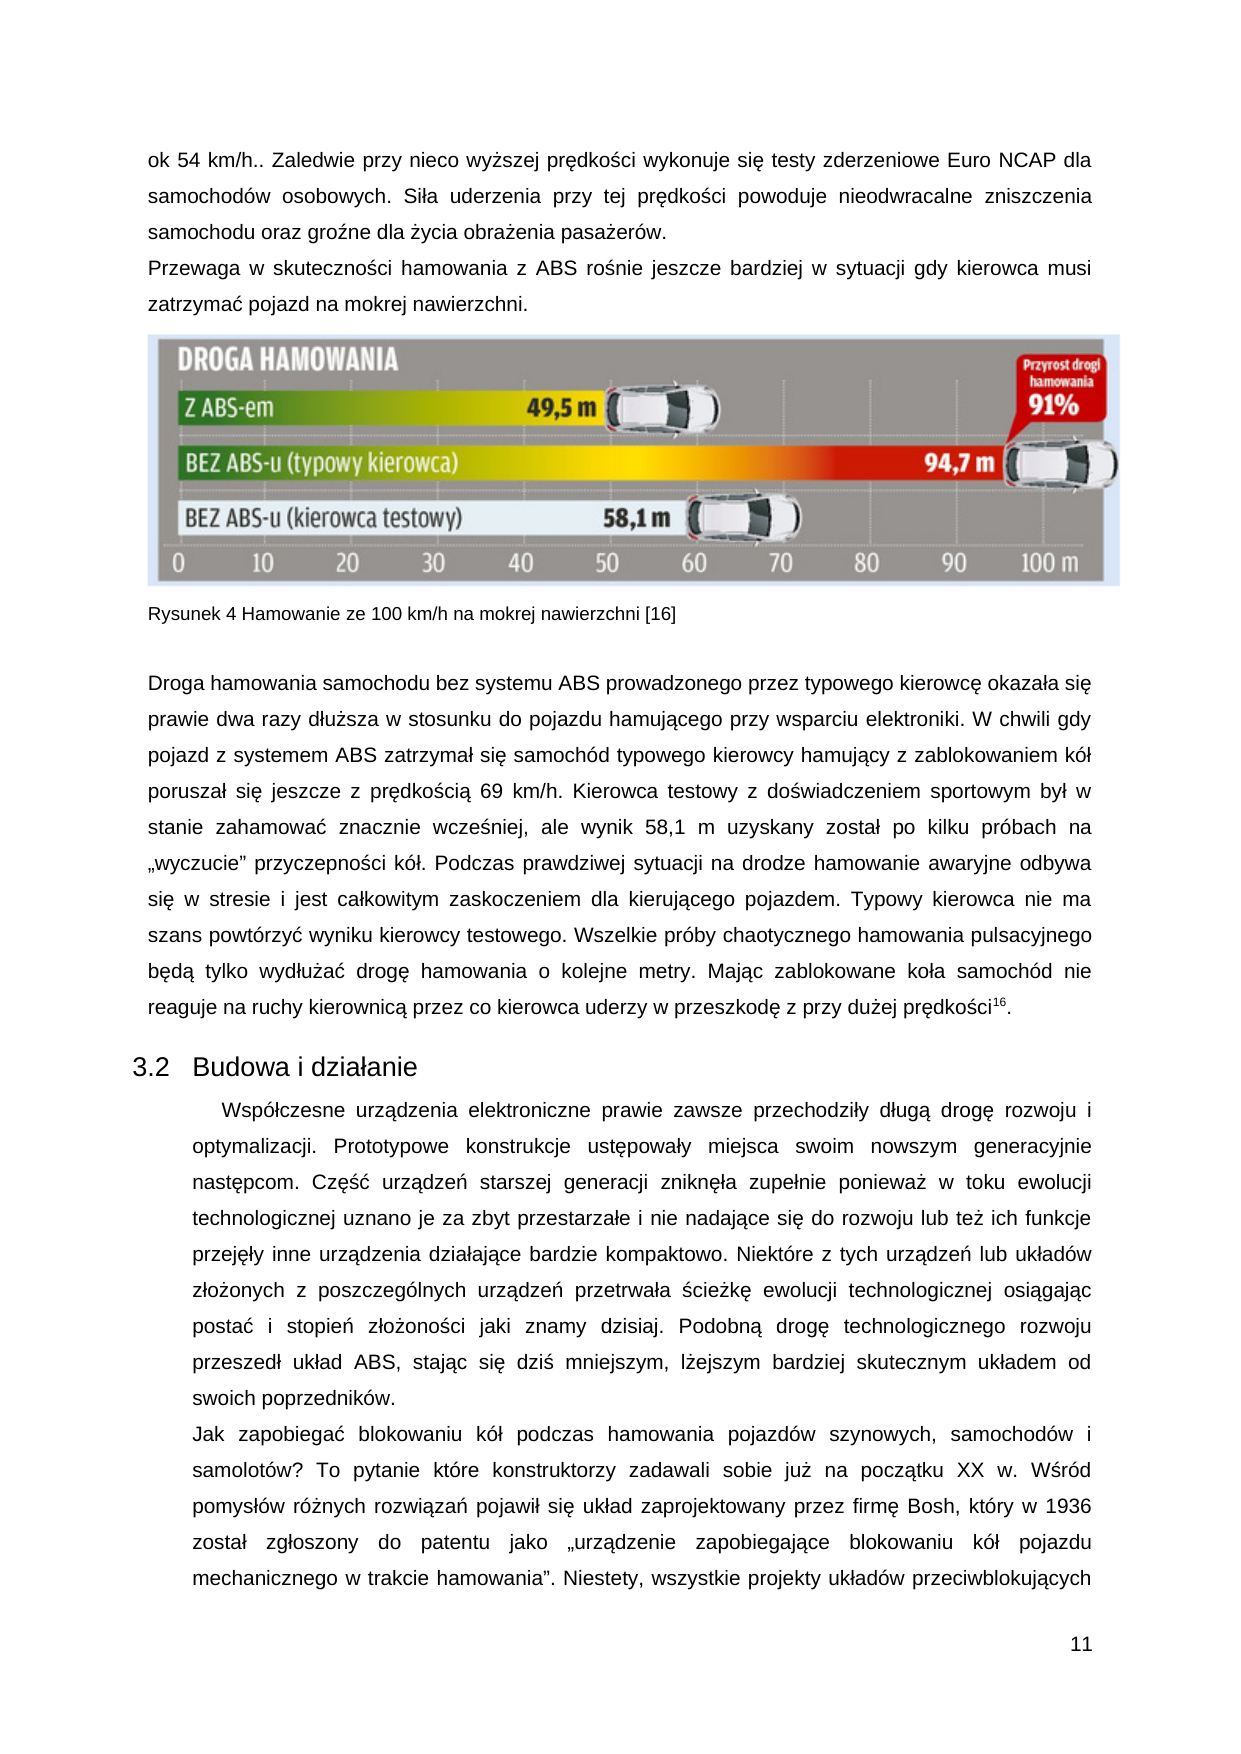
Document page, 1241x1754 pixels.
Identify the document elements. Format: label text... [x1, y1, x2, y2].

text Przewaga w skuteczności hamowania z ABS rośnie jeszcze bardziej w sytuacji gdy kierowca musi zatrzymać pojazd na mokrej nawierzchni. [148, 255, 1093, 315]
picture [147, 327, 1128, 591]
subtitle Budowa i działanie [132, 1051, 1093, 1083]
text Współczesne urządzenia elektroniczne prawie zawsze przechodziły długą drogę rozwoju i optymalizacji. Prototypowe konstrukcje ustępowały miejsca swoim nowszym generacyjnie następcom. Część urządzeń starszej generacji zniknęła zupełnie ponieważ w toku ewolucji technologicznej uznano je za zbyt przestarzałe i nie nadające się do rozwoju lub też ich funkcje przejęły inne urządzenia działające bardzie kompaktowo. Niektóre z tych urządzeń lub układów złożonych z poszczególnych urządzeń przetrwała ścieżkę ewolucji technologicznej osiągając postać i stopień złożoności jaki znamy dzisiaj. Podobną drogę technologicznego rozwoju przeszedł układ ABS, stając się dziś mniejszym, lżejszym bardziej skutecznym układem od swoich poprzedników. [192, 1098, 1093, 1410]
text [192, 1422, 1093, 1589]
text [148, 148, 1093, 243]
text Rysunek 4 Hamowanie ze 100 km/h na mokrej nawierzchni [16] [148, 603, 1093, 624]
text Droga hamowania samochodu bez systemu ABS prowadzonego przez typowego kierowcę okazała się prawie dwa razy dłuższa w stosunku do pojazdu hamującego przy wsparciu elektroniki. W chwili gdy pojazd z systemem ABS zatrzymał się samochód typowego kierowcy hamujący z zablokowaniem kół poruszał się jeszcze z prędkością 69 km/h. Kierowca testowy z doświadczeniem sportowym był w stanie zahamować znacznie wcześniej, ale wynik 58,1 m uzyskany został po kilku próbach na „wyczucie” przyczepności kół. Podczas prawdziwej sytuacji na drodze hamowanie awaryjne odbywa się w stresie i jest całkowitym zaskoczeniem dla kierującego pojazdem. Typowy kierowca nie ma szans powtórzyć wyniku kierowcy testowego. Wszelkie próby chaotycznego hamowania pulsacyjnego będą tylko wydłużać drogę hamowania o kolejne metry. Mając zablokowane koła samochód nie reaguje na ruchy kierownicą przez co kierowca uderzy w przeszkodę z przy dużej prędkości. [148, 671, 1093, 1018]
